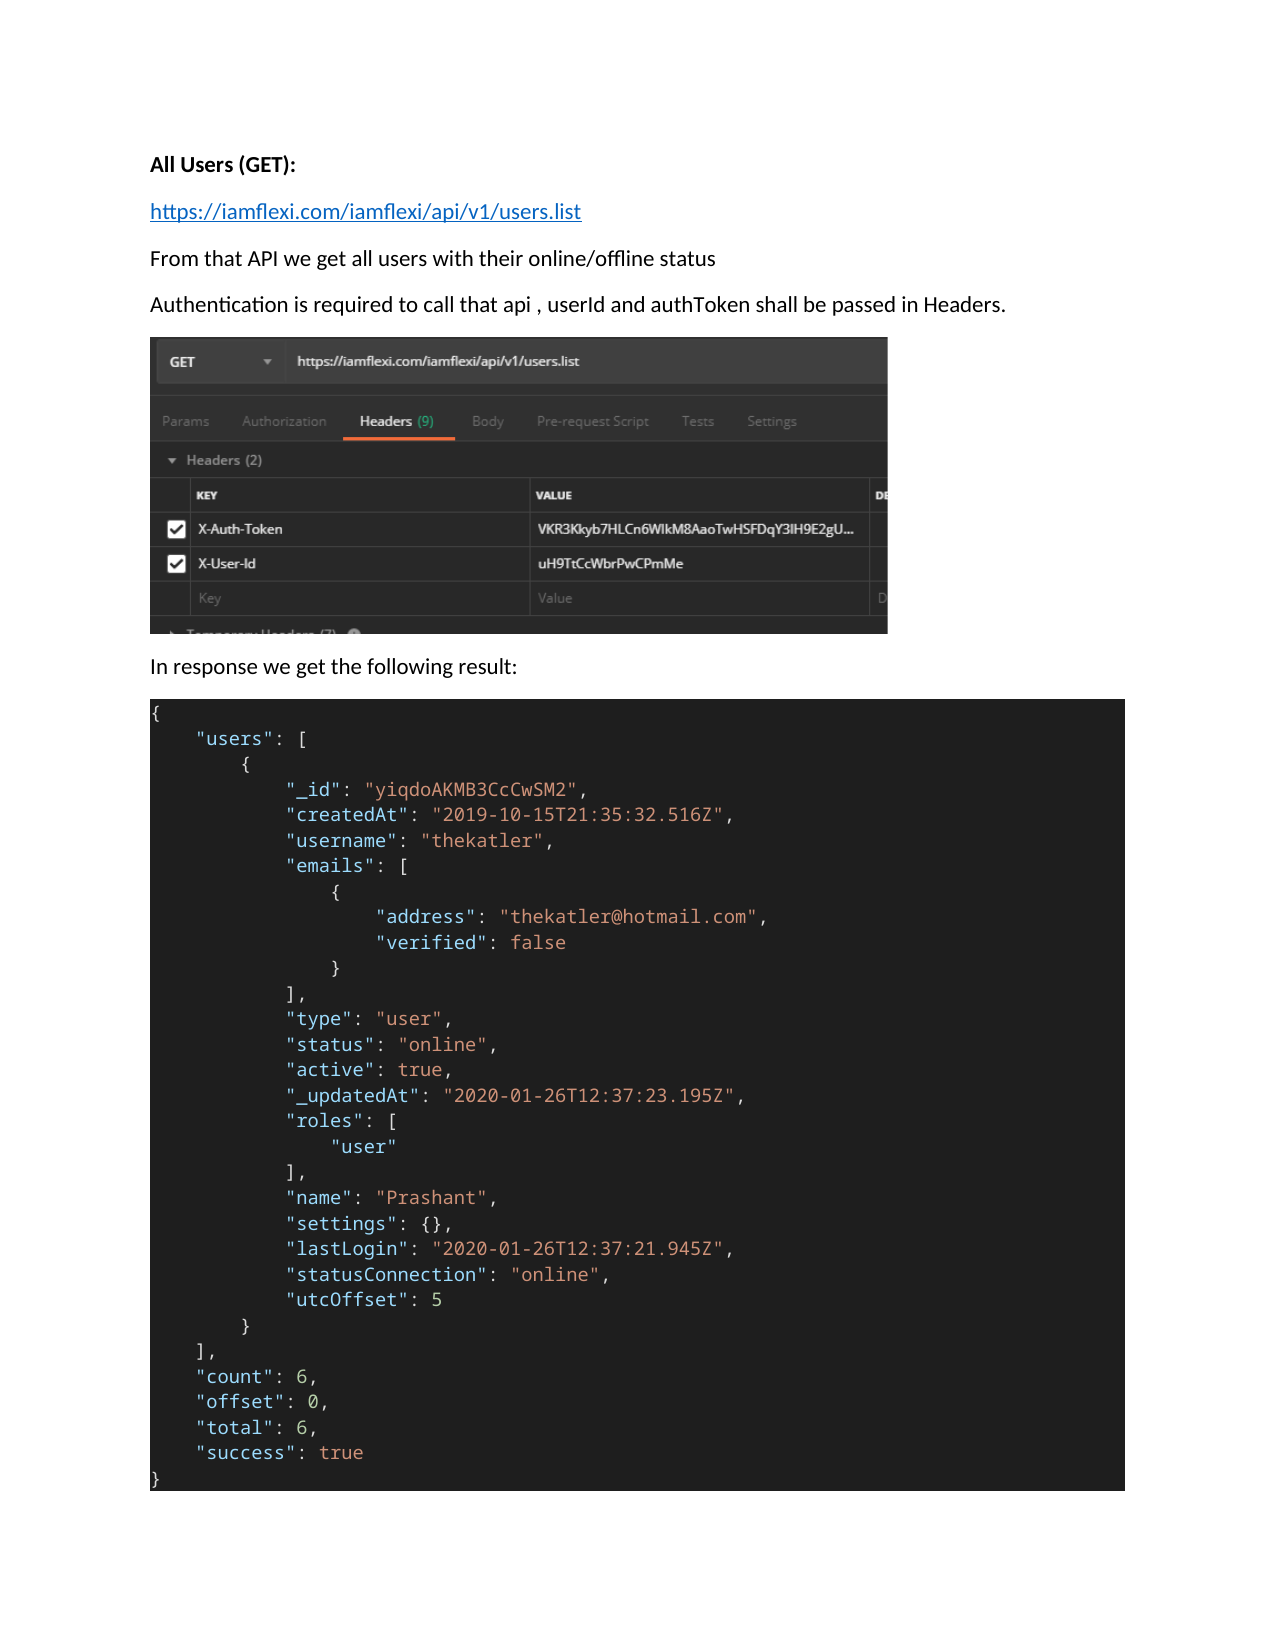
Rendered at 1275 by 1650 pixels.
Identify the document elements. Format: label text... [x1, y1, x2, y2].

text } [150, 1312, 1125, 1337]
text "total": 6, [150, 1414, 1125, 1439]
text "users": [ [150, 725, 1125, 750]
text "emails": [ [150, 852, 1125, 878]
text From that API we get all users with their online/offline status [150, 244, 1125, 272]
text "count": 6, [150, 1363, 1125, 1388]
text Authentication is required to call that api , userId and authToken shall be passed in Headers. [150, 291, 1125, 319]
text "status": "online", [150, 1031, 1125, 1057]
text "roles": [ [150, 1108, 1125, 1133]
text https://iamflexi.com/iamflexi/api/v1/users.list [150, 197, 1125, 225]
text { [150, 750, 1125, 776]
text "active": true, [150, 1057, 1125, 1082]
text "statusConnection": "online", [150, 1261, 1125, 1286]
text "lastLogin": "2020-01-26T12:37:21.945Z", [150, 1235, 1125, 1261]
text "verified": false [150, 929, 1125, 954]
text { [150, 878, 1125, 903]
text "user" [150, 1133, 1125, 1159]
text "type": "user", [150, 1006, 1125, 1031]
picture [150, 337, 888, 634]
text ], [150, 980, 1125, 1006]
text "username": "thekatler", [150, 827, 1125, 852]
text "utcOffset": 5 [150, 1286, 1125, 1312]
text "success": true [150, 1439, 1125, 1465]
text ], [150, 1337, 1125, 1363]
text "address": "thekatler@hotmail.com", [150, 903, 1125, 929]
text ], [150, 1159, 1125, 1184]
text "offset": 0, [150, 1388, 1125, 1414]
text "settings": {}, [150, 1210, 1125, 1235]
text } [150, 954, 1125, 980]
text "_id": "yiqdoAKMB3CcCwSM2", [150, 776, 1125, 801]
text In response we get the following result: [150, 652, 1125, 681]
text All Users (GET): [150, 150, 1125, 178]
text "_updatedAt": "2020-01-26T12:37:23.195Z", [150, 1082, 1125, 1108]
text "name": "Prashant", [150, 1184, 1125, 1210]
text } [150, 1465, 1125, 1491]
text { [150, 699, 1125, 725]
text "createdAt": "2019-10-15T21:35:32.516Z", [150, 801, 1125, 827]
